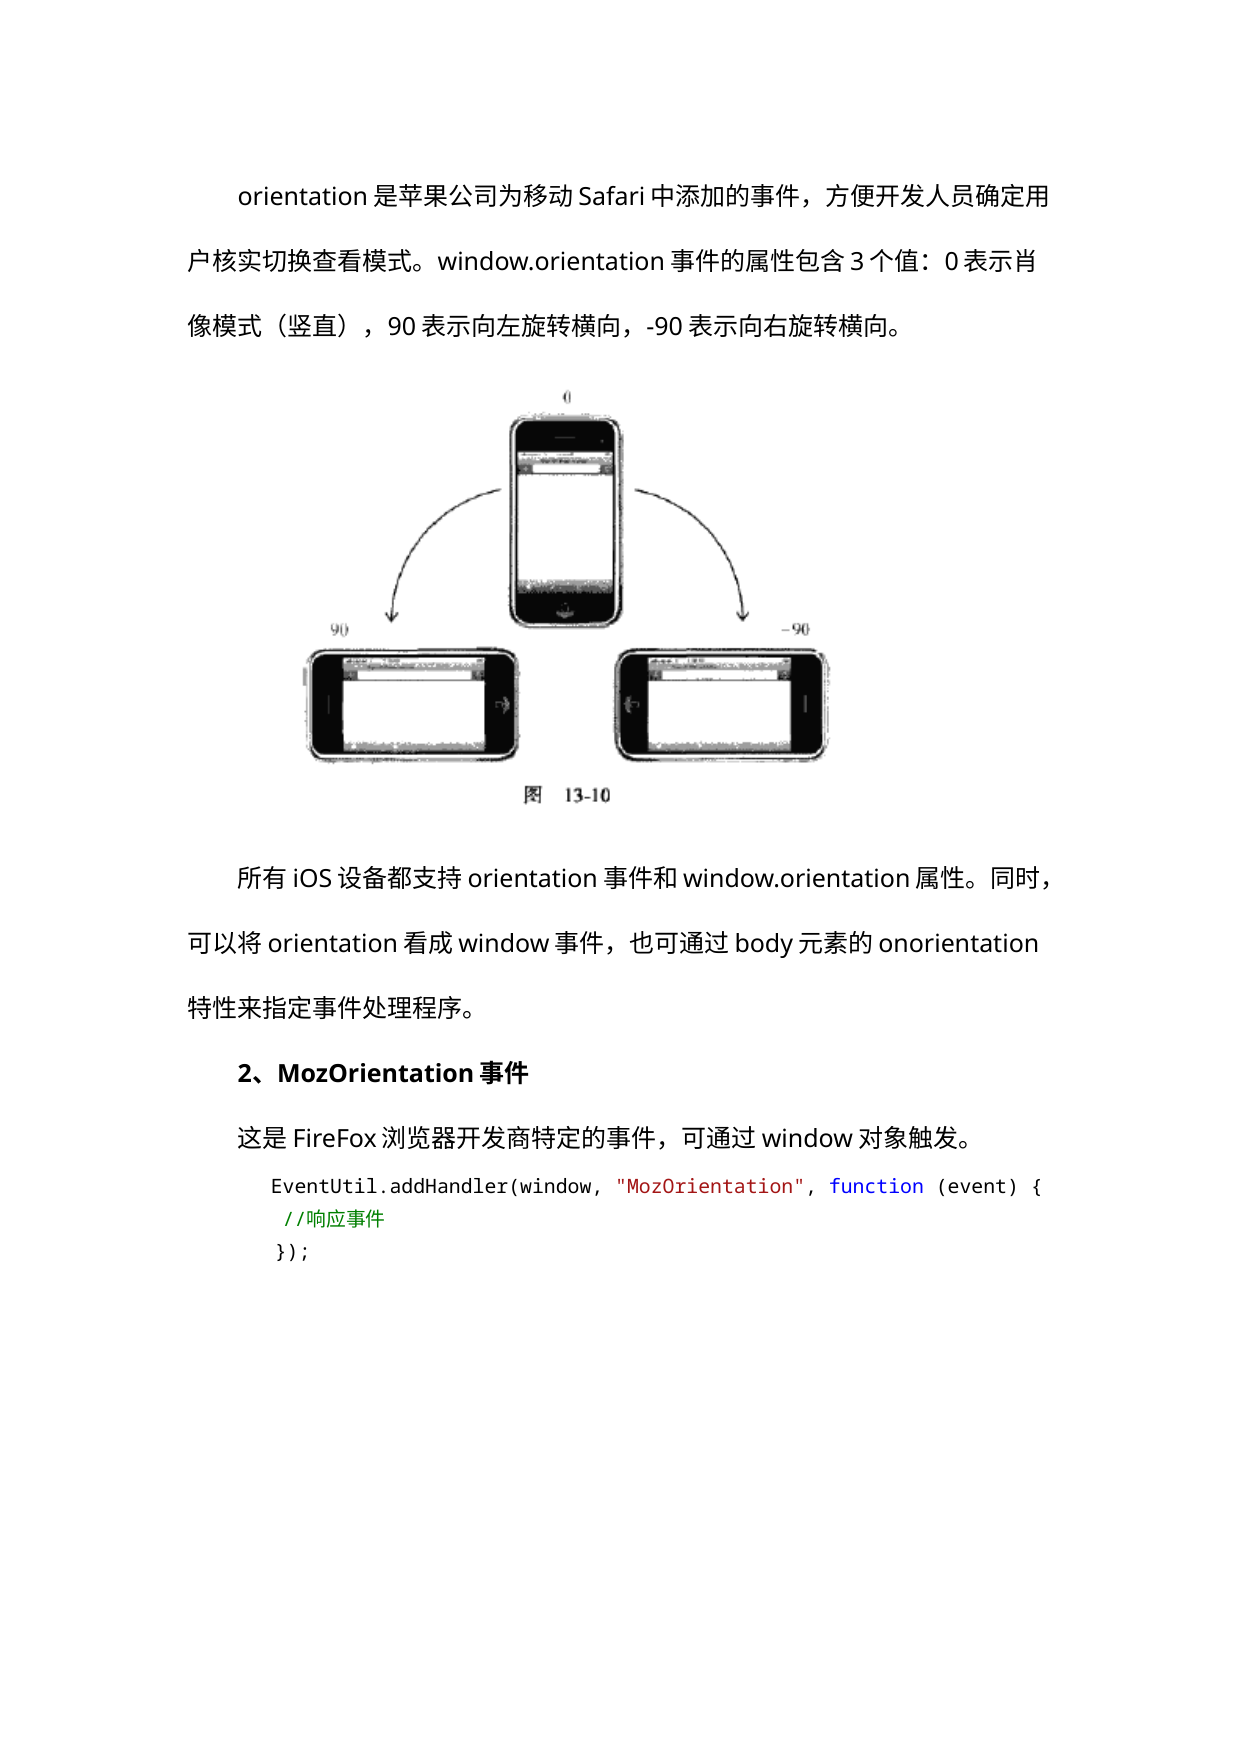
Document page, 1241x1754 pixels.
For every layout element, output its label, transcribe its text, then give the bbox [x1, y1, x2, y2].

picture [250, 376, 843, 816]
text orientation是苹果公司为移动Safari中添加的事件，方便开发人员确定用户核实切换查看模式。window.orientation事件的属性包含3个值：0表示肖像模式（竖直），90表示向左旋转横向，-90表示向右旋转横向。 [187, 162, 1053, 357]
text }); [187, 1234, 1053, 1267]
text EventUtil.addHandler(window, "MozOrientation", function (event) { [187, 1169, 1053, 1202]
text 2、MozOrientation事件 [187, 1039, 1053, 1104]
text //响应事件 [187, 1202, 1053, 1234]
text 这是FireFox浏览器开发商特定的事件，可通过window对象触发。 [187, 1104, 1053, 1169]
